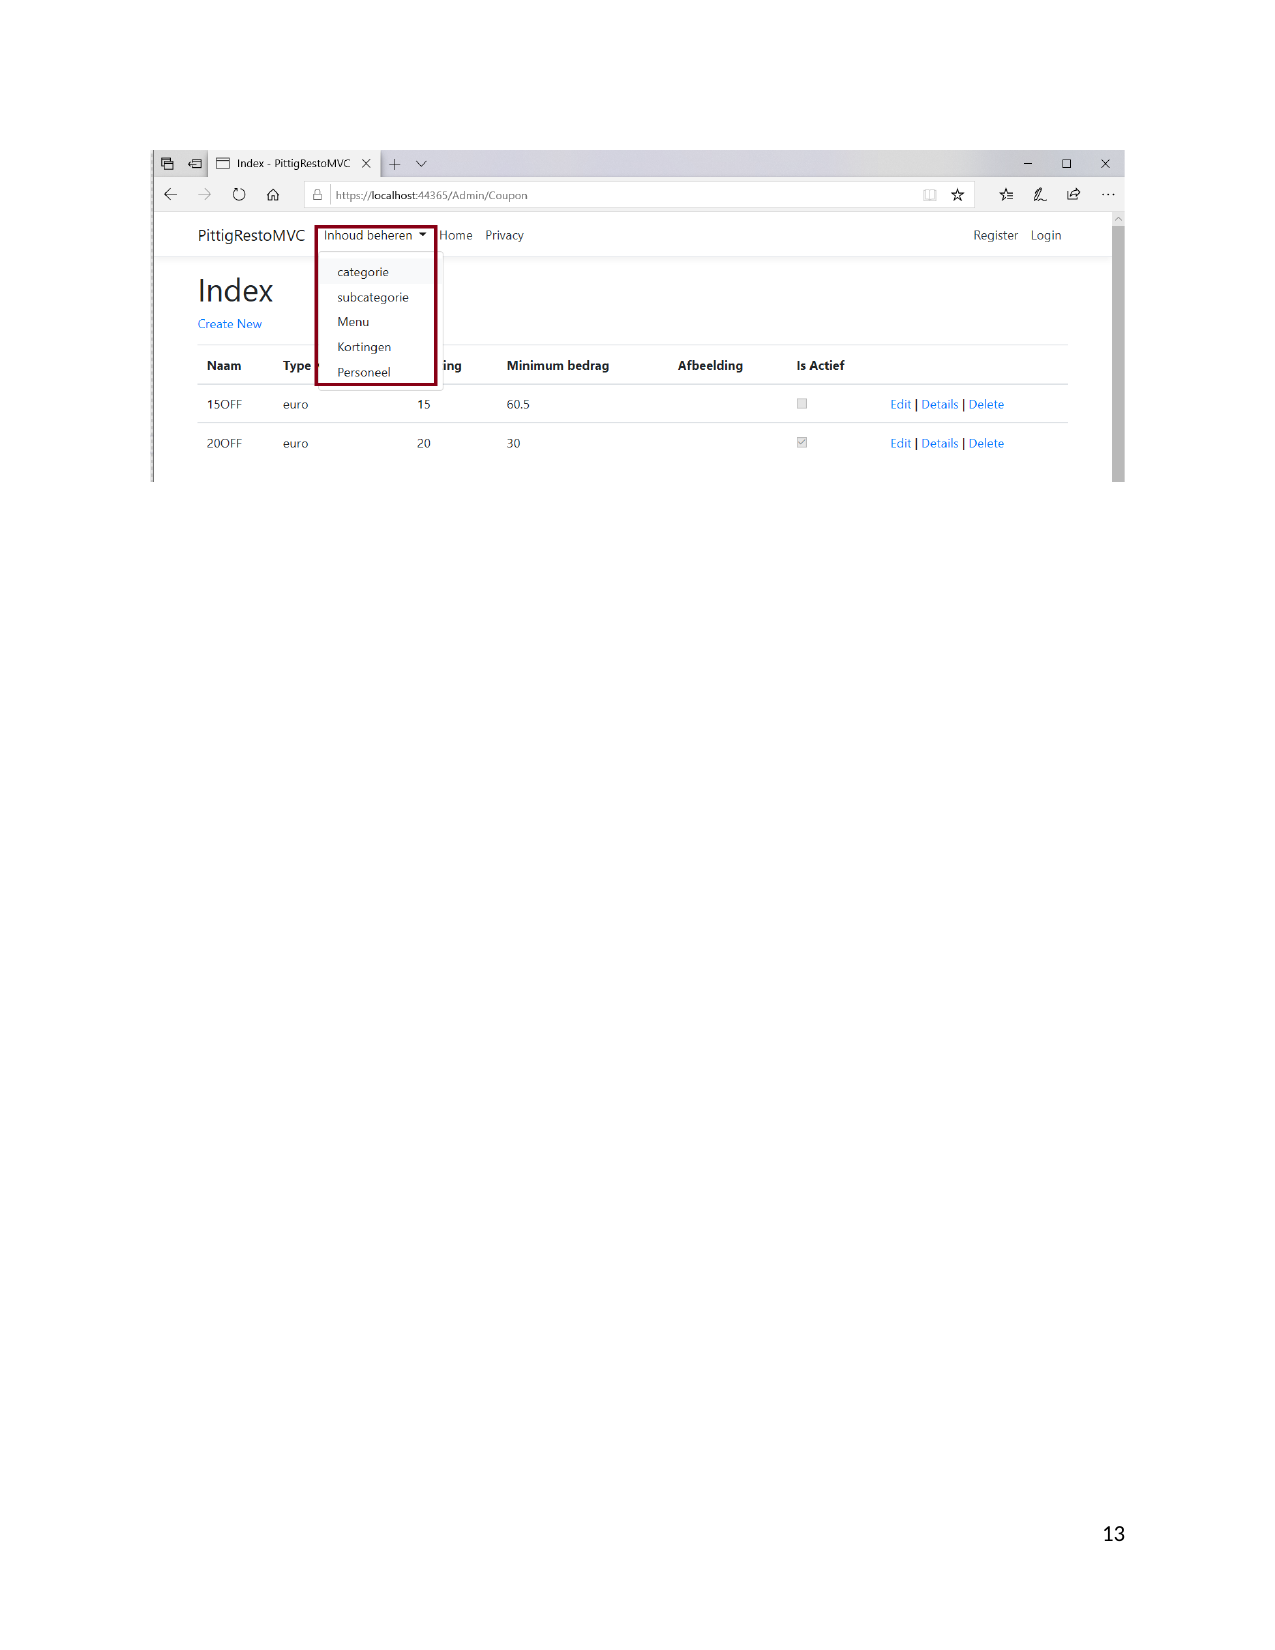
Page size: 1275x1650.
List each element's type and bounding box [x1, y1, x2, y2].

picture [150, 150, 1125, 482]
